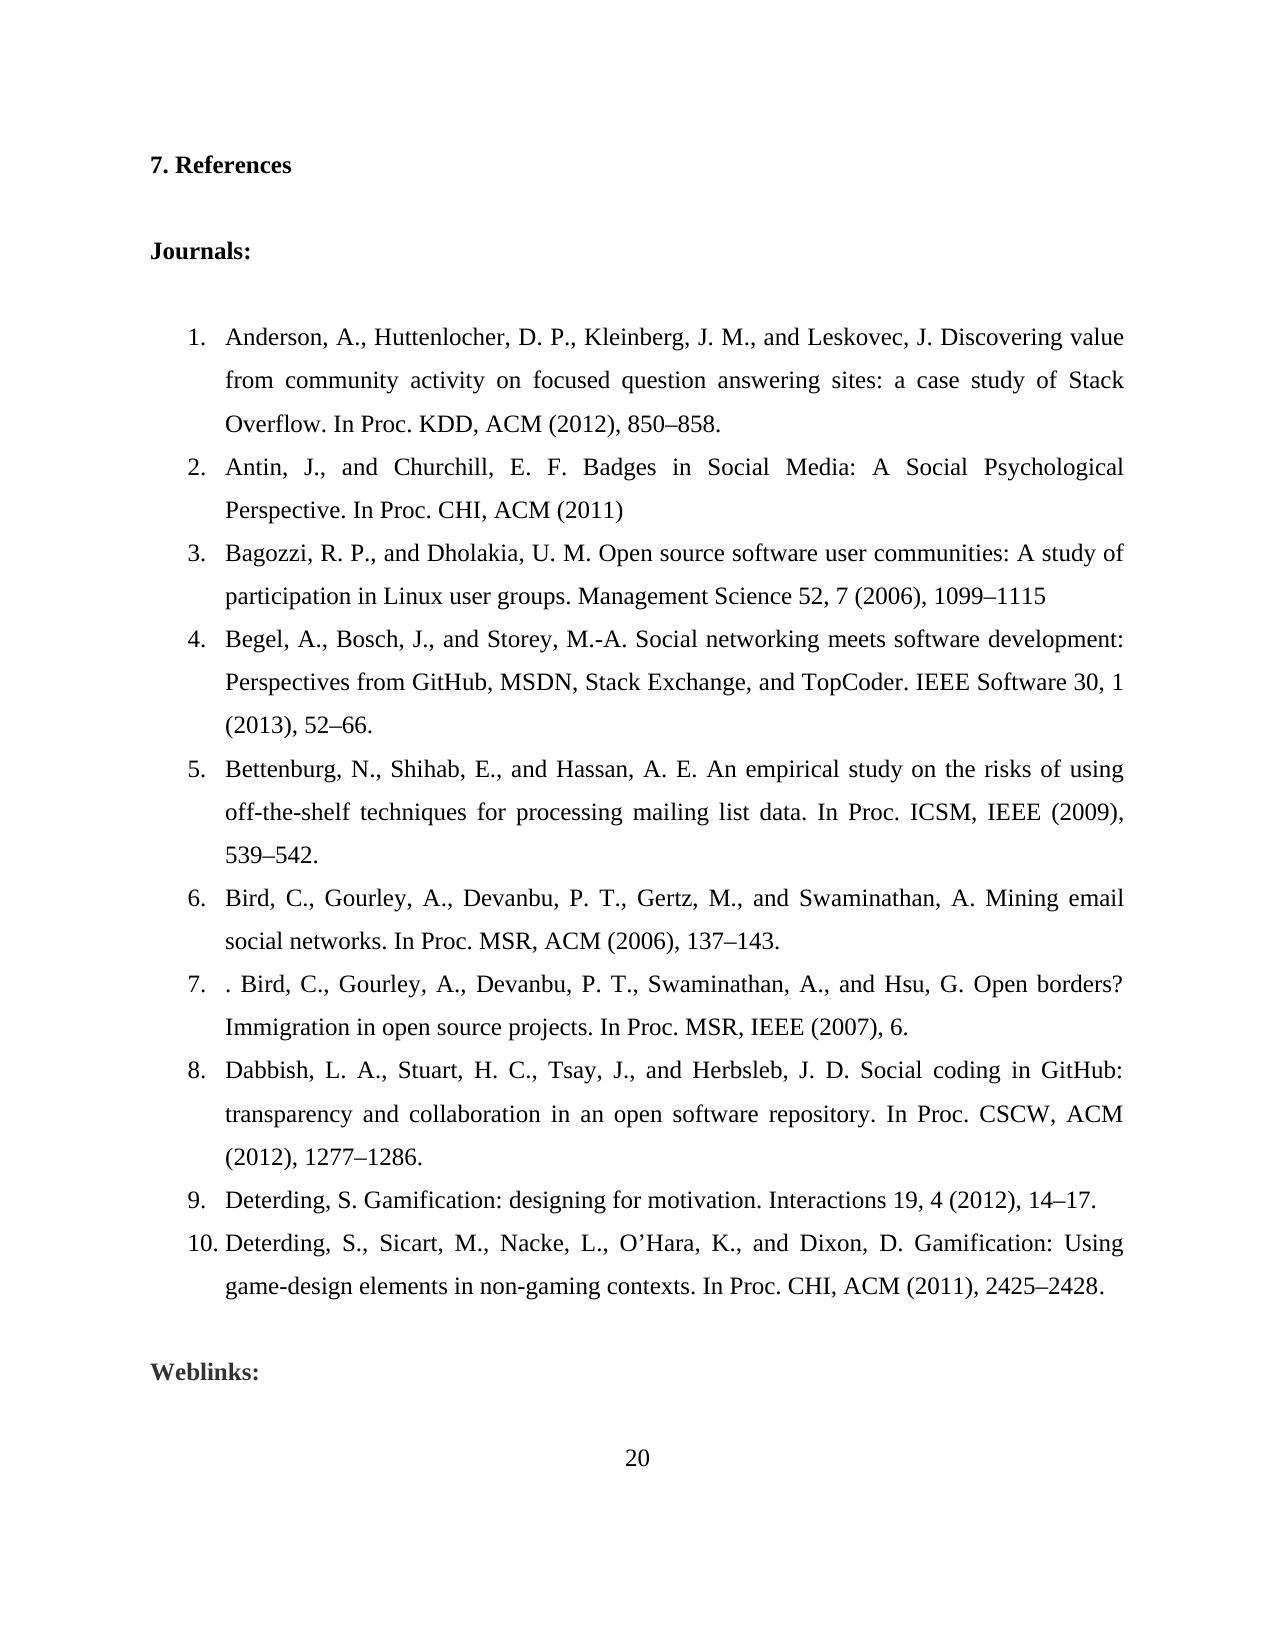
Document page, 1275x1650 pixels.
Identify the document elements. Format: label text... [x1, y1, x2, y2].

text 7. References [150, 150, 1125, 179]
list Begel, A., Bosch, J., and Storey, M.-A. Social networking meets software development: Perspectives from GitHub, MSDN, Stack Exchange, and TopCoder. IEEE Software 30, 1 (2013), 52–66. [187, 624, 1125, 739]
list Bettenburg, N., Shihab, E., and Hassan, A. E. An empirical study on the risks of using off-the-shelf techniques for processing mailing list data. In Proc. ICSM, IEEE (2009), 539–542. [187, 754, 1125, 869]
list . Bird, C., Gourley, A., Devanbu, P. T., Swaminathan, A., and Hsu, G. Open borders? Immigration in open source projects. In Proc. MSR, IEEE (2007), 6. [187, 969, 1125, 1041]
text Weblinks: [150, 1357, 1125, 1386]
list Bagozzi, R. P., and Dholakia, U. M. Open source software user communities: A study of participation in Linux user groups. Management Science 52, 7 (2006), 1099–1115 [187, 538, 1125, 610]
list Deterding, S., Sicart, M., Nacke, L., O’Hara, K., and Dixon, D. Gamification: Using game-design elements in non-gaming contexts. In Proc. CHI, ACM (2011), 2425–2428. [187, 1228, 1125, 1300]
list Anderson, A., Huttenlocher, D. P., Kleinberg, J. M., and Leskovec, J. Discovering value from community activity on focused question answering sites: a case study of Stack Overflow. In Proc. KDD, ACM (2012), 850–858. [187, 322, 1125, 437]
text Journals: [150, 236, 1125, 265]
list Bird, C., Gourley, A., Devanbu, P. T., Gertz, M., and Swaminathan, A. Mining email social networks. In Proc. MSR, ACM (2006), 137–143. [187, 883, 1125, 955]
list Deterding, S. Gamification: designing for motivation. Interactions 19, 4 (2012), 14–17. [187, 1185, 1125, 1214]
list Antin, J., and Churchill, E. F. Badges in Social Media: A Social Psychological Perspective. In Proc. CHI, ACM (2011) [187, 452, 1125, 524]
list Dabbish, L. A., Stuart, H. C., Tsay, J., and Herbsleb, J. D. Social coding in GitHub: transparency and collaboration in an open software repository. In Proc. CSCW, ACM (2012), 1277–1286. [187, 1056, 1125, 1171]
